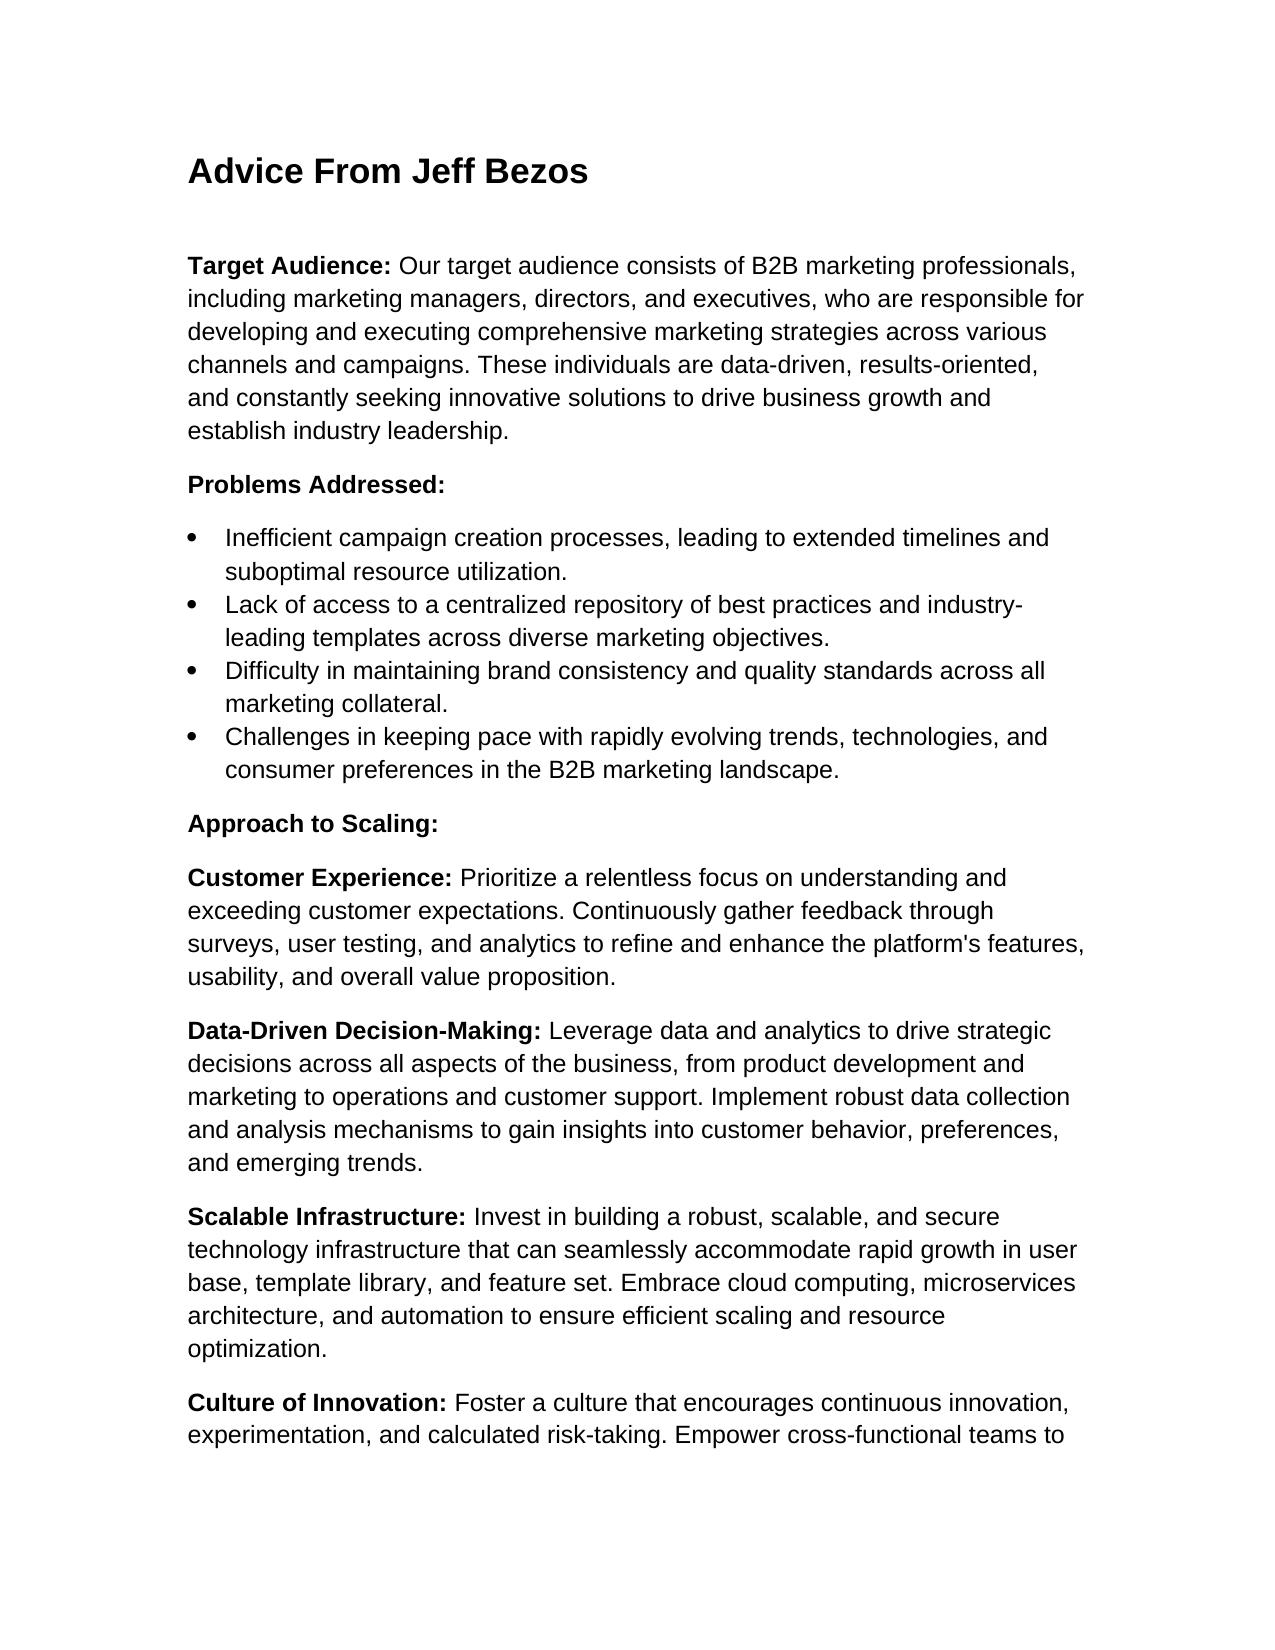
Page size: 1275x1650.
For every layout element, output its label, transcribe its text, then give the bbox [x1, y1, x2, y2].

text Problems Addressed: [187, 469, 1087, 498]
text Approach to Scaling: [187, 809, 1087, 838]
list Challenges in keeping pace with rapidly evolving trends, technologies, and consumer preferences in the B2B marketing landscape. [187, 722, 1087, 784]
list Difficulty in maintaining brand consistency and quality standards across all marketing collateral. [187, 656, 1087, 718]
text Scalable Infrastructure: Invest in building a robust, scalable, and secure technology infrastructure that can seamlessly accommodate rapid growth in user base, template library, and feature set. Embrace cloud computing, microservices architecture, and automation to ensure efficient scaling and resource optimization. [187, 1202, 1087, 1362]
text Data-Driven Decision-Making: Leverage data and analytics to drive strategic decisions across all aspects of the business, from product development and marketing to operations and customer support. Implement robust data collection and analysis mechanisms to gain insights into customer behavior, preferences, and emerging trends. [187, 1016, 1087, 1176]
list Lack of access to a centralized repository of best practices and industry-leading templates across diverse marketing objectives. [187, 589, 1087, 651]
list Inefficient campaign creation processes, leading to extended timelines and suboptimal resource utilization. [187, 523, 1087, 585]
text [187, 1387, 1087, 1449]
text Customer Experience: Prioritize a relentless focus on understanding and exceeding customer expectations. Continuously gather feedback through surveys, user testing, and analytics to refine and enhance the platform's features, usability, and overall value proposition. [187, 863, 1087, 991]
subtitle Advice From Jeff Bezos [187, 150, 1087, 191]
text Target Audience: Our target audience consists of B2B marketing professionals, including marketing managers, directors, and executives, who are responsible for developing and executing comprehensive marketing strategies across various channels and campaigns. These individuals are data-driven, results-oriented, and constantly seeking innovative solutions to drive business growth and establish industry leadership. [187, 251, 1087, 444]
